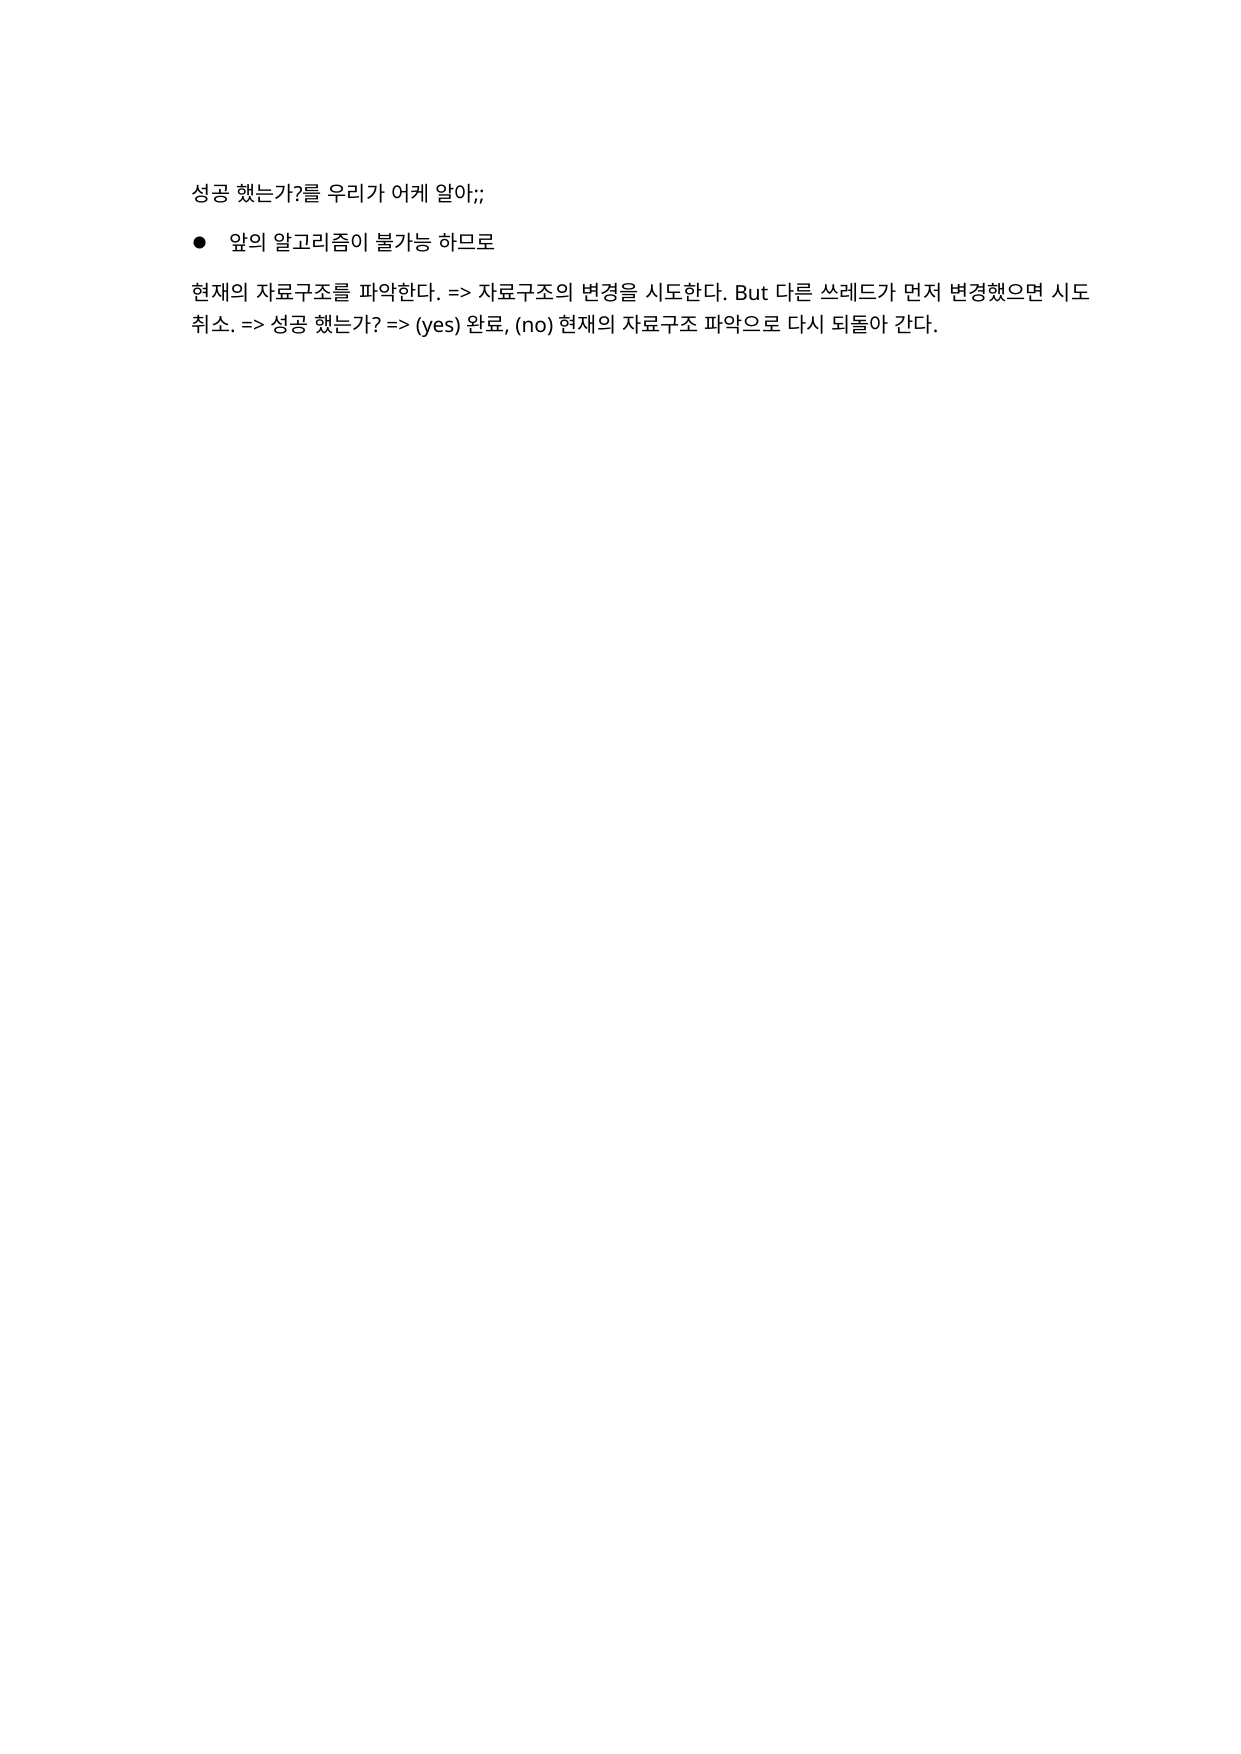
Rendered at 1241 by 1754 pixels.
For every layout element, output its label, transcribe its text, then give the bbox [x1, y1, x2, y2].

text 성공 했는가?를 우리가 어케 알아;; [192, 177, 1090, 207]
text 현재의 자료구조를 파악한다. => 자료구조의 변경을 시도한다. But 다른 쓰레드가 먼저 변경했으면 시도 취소. => 성공 했는가? => (yes) 완료, (no) 현재의 자료구조 파악으로 다시 되돌아 간다. [192, 276, 1090, 339]
list 앞의 알고리즘이 불가능 하므로 [192, 227, 1090, 257]
